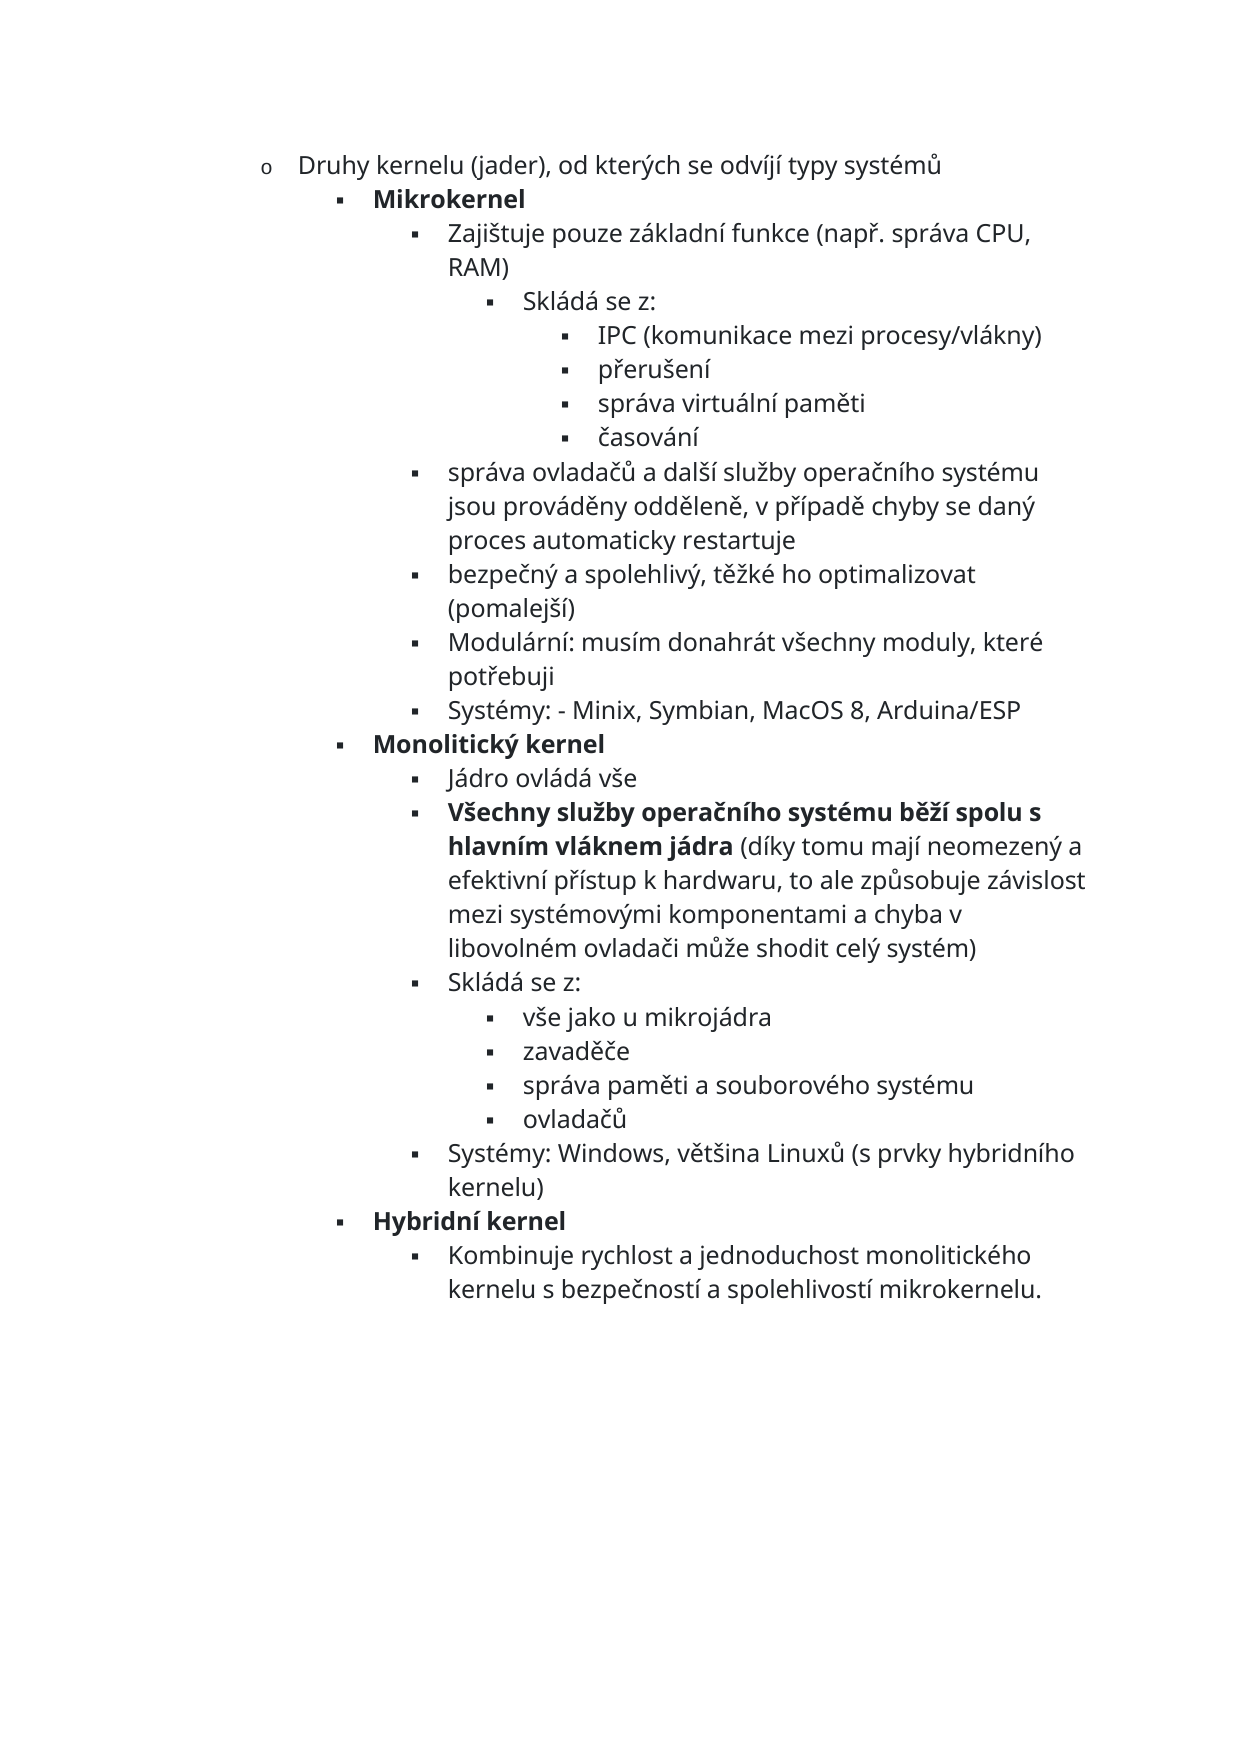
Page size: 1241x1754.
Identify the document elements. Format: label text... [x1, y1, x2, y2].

list Jádro ovládá vše [410, 761, 1093, 795]
list Zajištuje pouze základní funkce (např. správa CPU, RAM) [410, 216, 1093, 284]
list Monolitický kernel [335, 727, 1093, 761]
list časování [560, 420, 1093, 454]
list Všechny služby operačního systému běží spolu s hlavním vláknem jádra (díky tomu mají neomezený a efektivní přístup k hardwaru, to ale způsobuje závislost mezi systémovými komponentami a chyba v libovolném ovladači může shodit celý systém) [410, 795, 1093, 965]
list vše jako u mikrojádra [485, 999, 1093, 1033]
list Skládá se z: [410, 965, 1093, 999]
list Systémy: - Minix, Symbian, MacOS 8, Arduina/ESP [410, 693, 1093, 727]
list Kombinuje rychlost a jednoduchost monolitického kernelu s bezpečností a spolehlivostí mikrokernelu. [410, 1238, 1093, 1306]
list Mikrokernel [335, 182, 1093, 216]
list bezpečný a spolehlivý, těžké ho optimalizovat (pomalejší) [410, 556, 1093, 624]
list přerušení [560, 352, 1093, 386]
list zavaděče [485, 1033, 1093, 1067]
list Skládá se z: [485, 284, 1093, 318]
list Systémy: Windows, většina Linuxů (s prvky hybridního kernelu) [410, 1135, 1093, 1203]
list správa virtuální paměti [560, 386, 1093, 420]
list Hybridní kernel [335, 1203, 1093, 1238]
list Druhy kernelu (jader), od kterých se odvíjí typy systémů [260, 148, 1093, 182]
list Modulární: musím donahrát všechny moduly, které potřebuji [410, 624, 1093, 693]
list správa paměti a souborového systému [485, 1067, 1093, 1101]
list správa ovladačů a další služby operačního systému jsou prováděny odděleně, v případě chyby se daný proces automaticky restartuje [410, 454, 1093, 556]
list IPC (komunikace mezi procesy/vlákny) [560, 318, 1093, 352]
list ovladačů [485, 1101, 1093, 1135]
